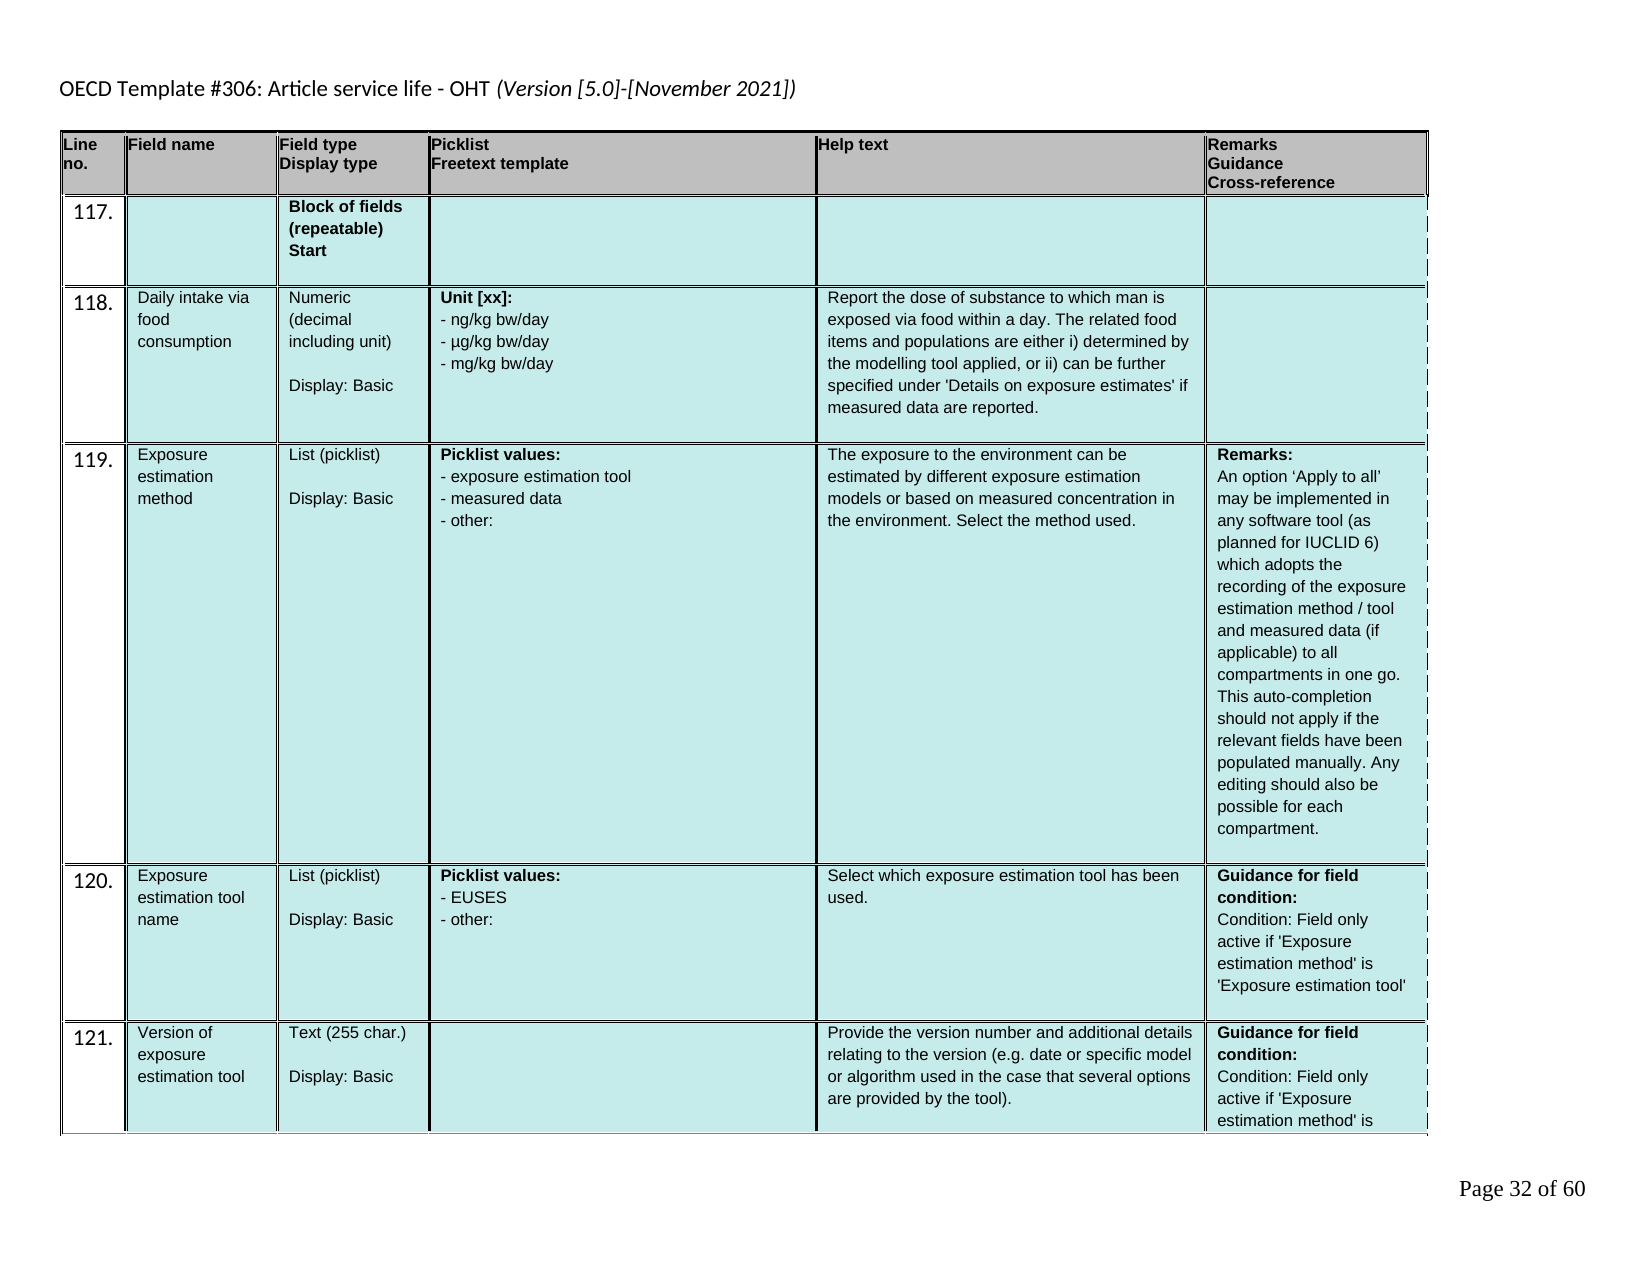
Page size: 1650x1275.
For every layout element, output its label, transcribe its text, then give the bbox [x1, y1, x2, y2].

table_cell Unit [xx]: - ng/kg bw/day - µg/kg bw/day - mg/kg bw/day [431, 288, 815, 442]
table_cell Guidance for field condition: Condition: Field only active if 'Exposure estimation method' is 'Exposure estimation tool' [1207, 863, 1427, 1019]
table_cell Picklist values: - exposure estimation tool - measured data - other: [431, 445, 815, 862]
table_cell [63, 1020, 126, 1132]
table_cell Numeric (decimal including unit) Display: Basic [279, 288, 428, 442]
table_cell List (picklist) Display: Basic [279, 866, 428, 1019]
table_cell [61, 194, 126, 285]
table_header Remarks Guidance Cross-reference [1206, 133, 1426, 194]
table_header Field name [126, 133, 277, 194]
table_cell List (picklist) Display: Basic [279, 445, 428, 862]
table_cell Report the dose of substance to which man is exposed via food within a day. The related food items and populations are either i) determined by the modelling tool applied, or ii) can be further specified under 'Details on exposure estimates' if measured data are reported. [818, 288, 1204, 442]
table_cell [61, 442, 126, 862]
table_cell Select which exposure estimation tool has been used. [818, 866, 1204, 1019]
table_cell [1206, 285, 1427, 442]
table_cell Exposure estimation method [128, 445, 276, 862]
table_header Line no. [63, 132, 126, 194]
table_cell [1206, 1020, 1427, 1132]
table_cell [61, 285, 126, 442]
table_header Help text [816, 133, 1206, 194]
table_cell Version of exposure estimation tool [126, 1023, 277, 1132]
table_cell Daily intake via food consumption [128, 288, 276, 442]
table_header Picklist Freetext template [429, 133, 816, 194]
table_cell Text (255 char.) Display: Basic [278, 1023, 429, 1132]
table_cell Picklist values: - EUSES - other: [431, 866, 815, 1019]
table_cell [63, 863, 125, 1019]
table_cell Exposure estimation tool name [128, 866, 276, 1019]
table_cell Block of fields (repeatable) Start [279, 197, 428, 285]
table_header Field type Display type [278, 132, 429, 194]
table_cell Remarks: An option ‘Apply to all’ may be implemented in any software tool (as planned for IUCLID 6) which adopts the recording of the exposure estimation method / tool and measured data (if applicable) to all compartments in one go. This auto-completion should not apply if the relevant fields have been populated manually. Any editing should also be possible for each compartment. [1206, 442, 1427, 862]
table_cell [128, 197, 276, 285]
table_cell [429, 1023, 816, 1132]
table_cell [818, 197, 1204, 285]
table_cell The exposure to the environment can be estimated by different exposure estimation models or based on measured concentration in the environment. Select the method used. [818, 445, 1204, 862]
table_cell [1206, 194, 1427, 285]
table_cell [816, 1023, 1206, 1132]
table_cell [431, 197, 815, 285]
